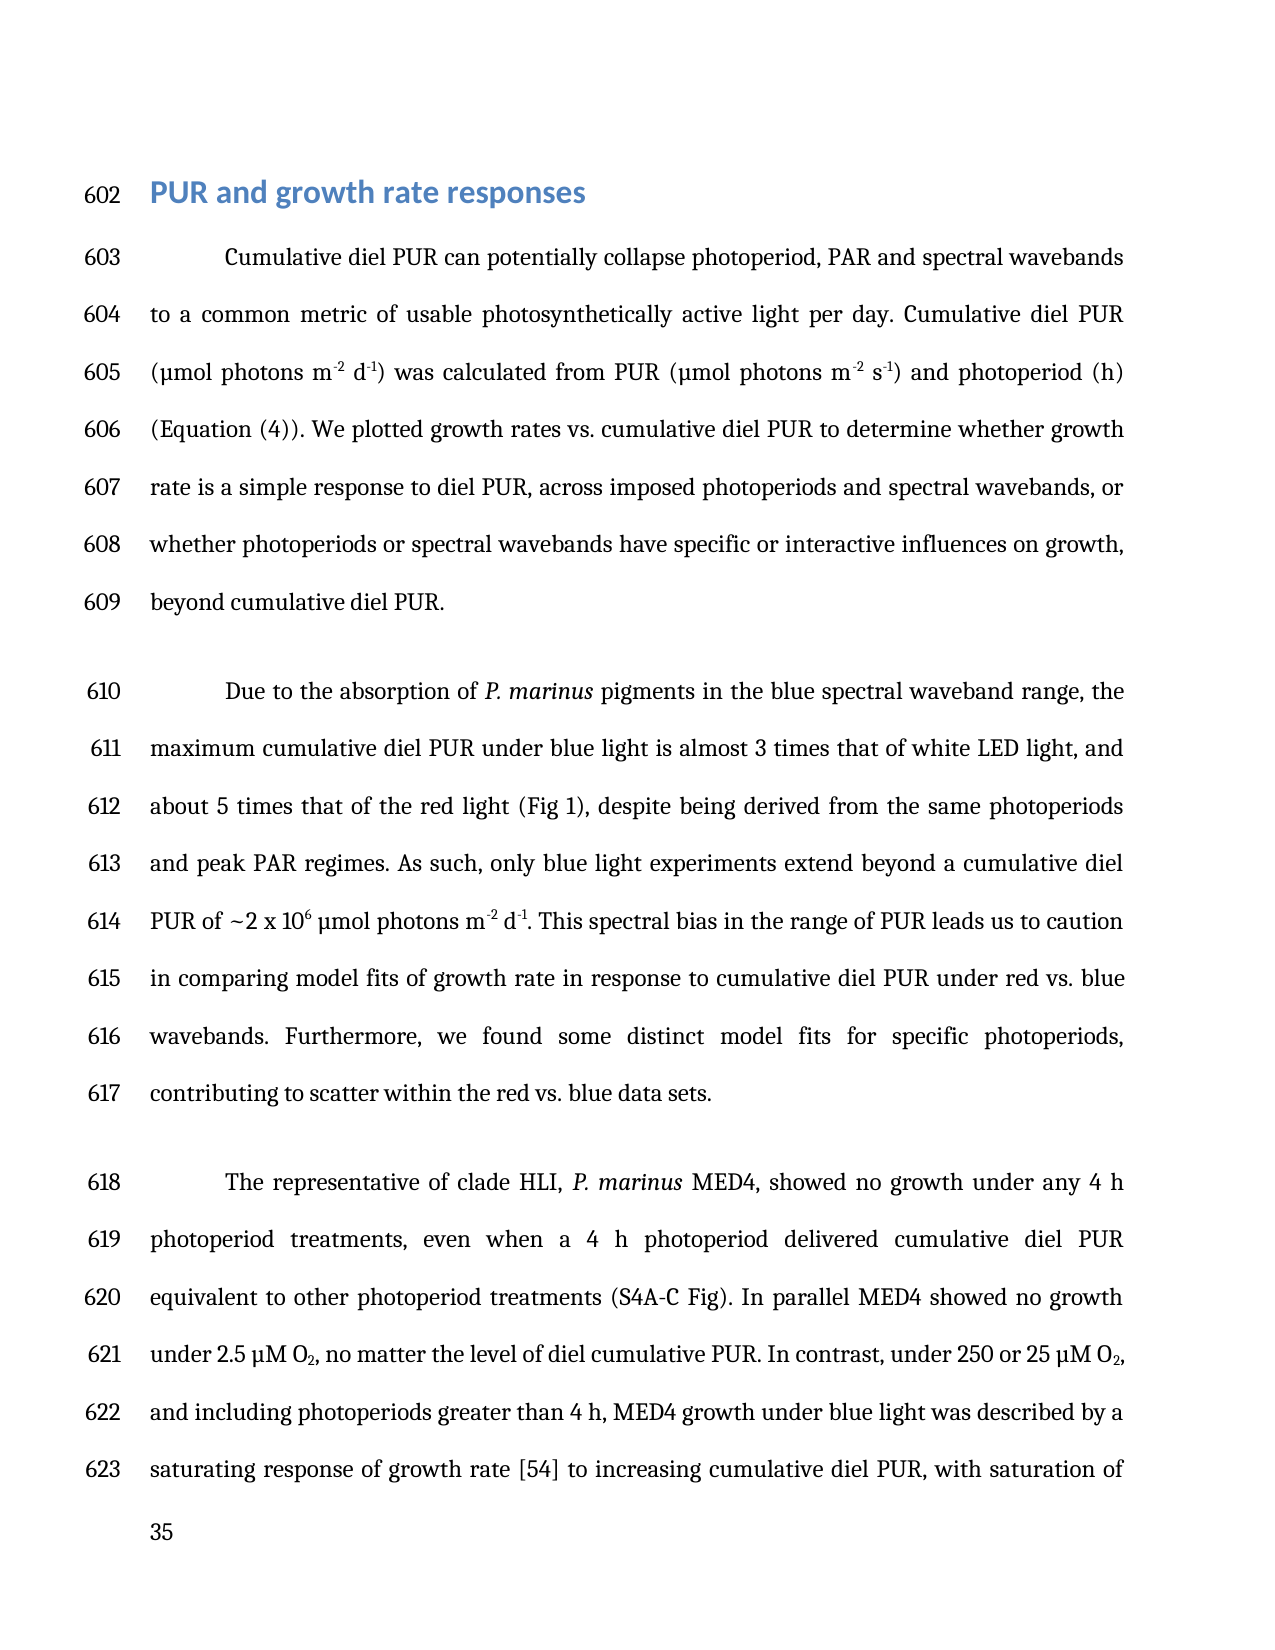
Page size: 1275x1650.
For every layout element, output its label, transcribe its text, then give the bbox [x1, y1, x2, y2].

subtitle PUR and growth rate responses [150, 171, 1125, 212]
text Due to the absorption of P. marinus pigments in the blue spectral waveband range, the maximum cumulative diel PUR under blue light is almost 3 times that of white LED light, and about 5 times that of the red light (Fig 1), despite being derived from the same photoperiods and peak PAR regimes. As such, only blue light experiments extend beyond a cumulative diel PUR of ~2 x 106 µmol photons m-2 d-1. This spectral bias in the range of PUR leads us to caution in comparing model fits of growth rate in response to cumulative diel PUR under red vs. blue wavebands. Furthermore, we found some distinct model fits for specific photoperiods, contributing to scatter within the red vs. blue data sets. [150, 677, 1125, 1108]
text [150, 1168, 1125, 1484]
text Cumulative diel PUR can potentially collapse photoperiod, PAR and spectral wavebands to a common metric of usable photosynthetically active light per day. Cumulative diel PUR (µmol photons m-2 d-1) was calculated from PUR (µmol photons m-2 s-1) and photoperiod (h) (Equation (4)). We plotted growth rates vs. cumulative diel PUR to determine whether growth rate is a simple response to diel PUR, across imposed photoperiods and spectral wavebands, or whether photoperiods or spectral wavebands have specific or interactive influences on growth, beyond cumulative diel PUR. [150, 243, 1125, 617]
